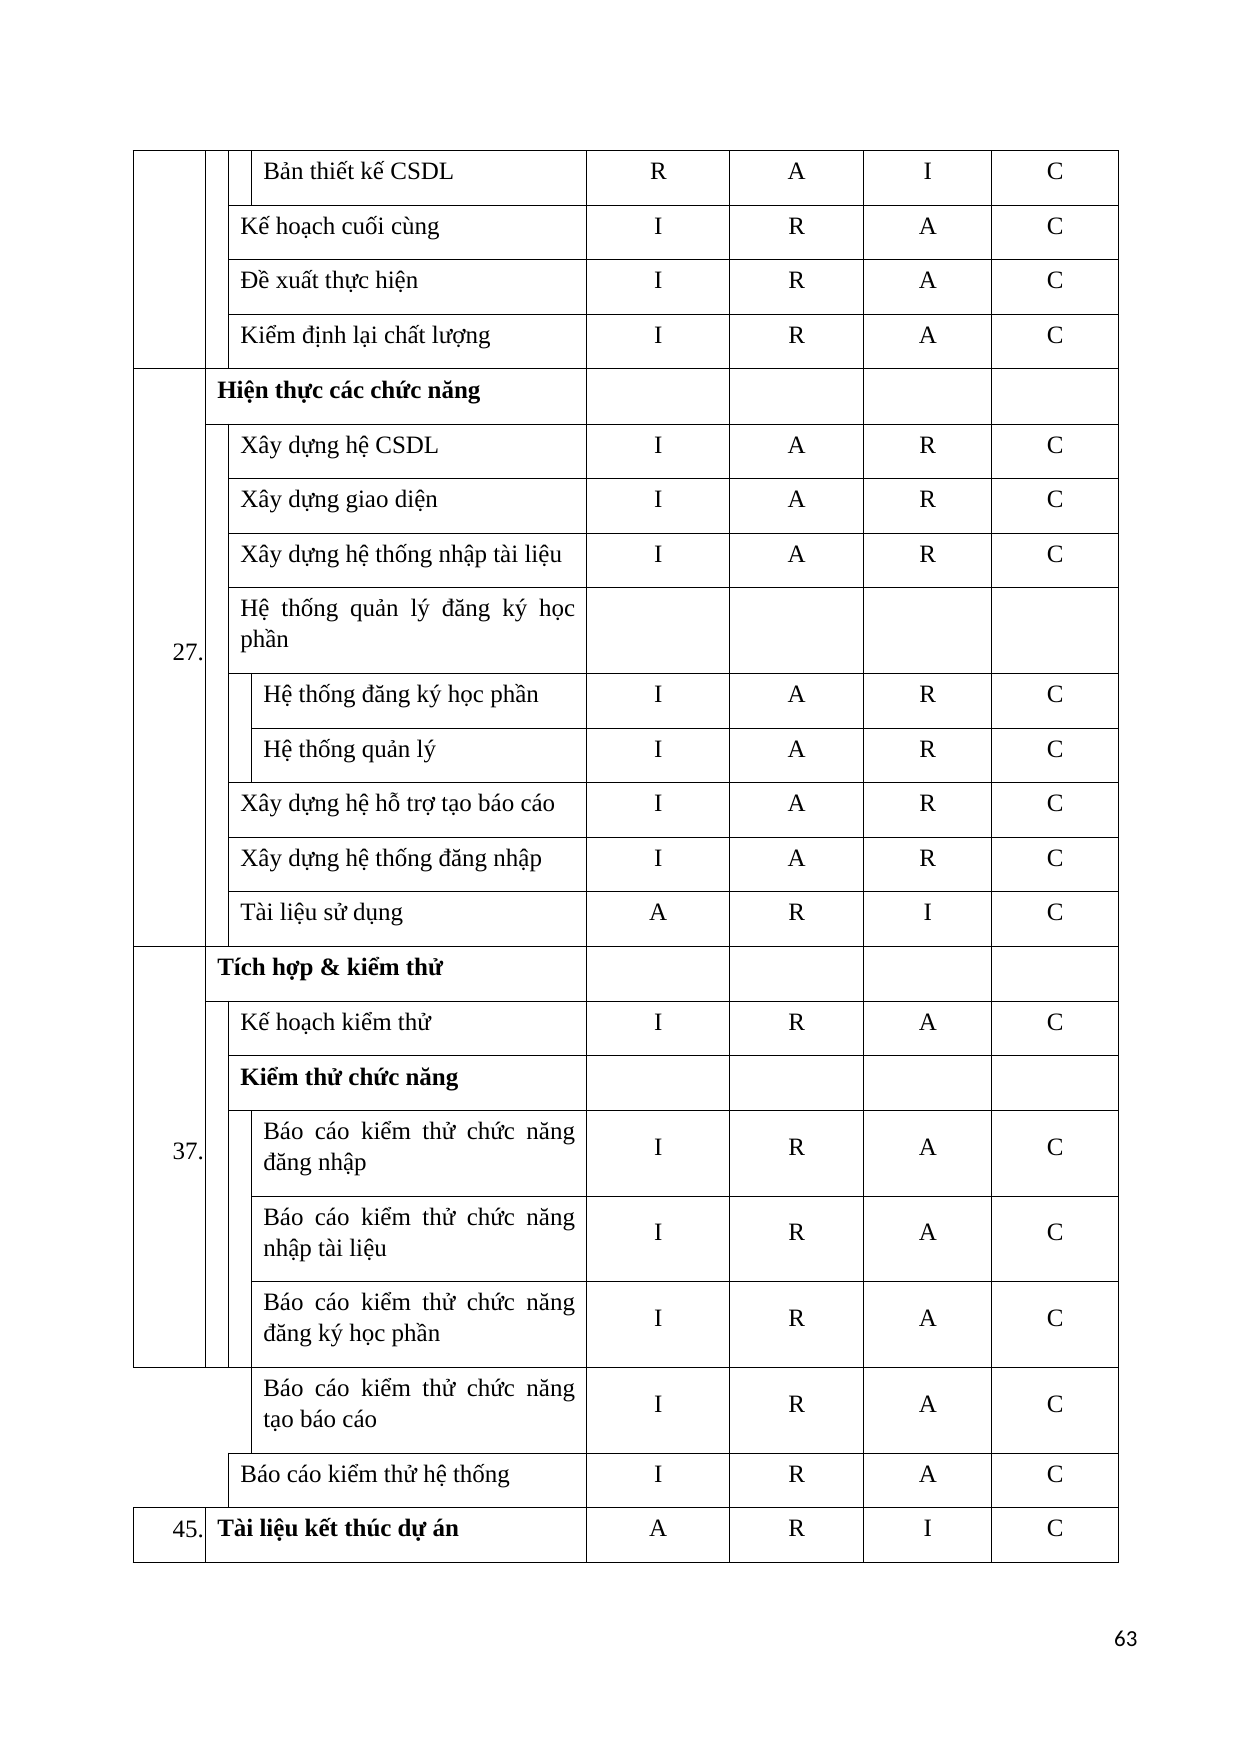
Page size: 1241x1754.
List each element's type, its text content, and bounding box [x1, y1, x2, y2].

table_cell [587, 369, 729, 423]
table_cell I [587, 674, 729, 727]
table_cell I [587, 534, 729, 587]
table_cell A [730, 729, 863, 782]
table_cell A [864, 1197, 991, 1281]
table_cell C [992, 534, 1118, 587]
table_cell A [864, 1111, 991, 1196]
table_cell Báo cáo kiểm thử chức năng tạo báo cáo [252, 1368, 586, 1452]
table_cell [134, 947, 205, 1367]
table_cell Báo cáo kiểm thử chức năng đăng nhập [252, 1111, 586, 1196]
table_cell C [992, 1282, 1118, 1367]
table_cell [730, 588, 863, 673]
table_cell [730, 1056, 863, 1110]
table_cell R [730, 260, 863, 314]
table_cell C [992, 425, 1118, 478]
table_cell Kế hoạch cuối cùng [229, 206, 586, 259]
table_cell [587, 588, 729, 673]
table_cell C [992, 1111, 1118, 1196]
table_cell R [730, 1368, 863, 1452]
table_cell [864, 1056, 991, 1110]
table_cell Hiện thực các chức năng [206, 369, 586, 423]
table_cell I [587, 206, 729, 259]
table_cell A [730, 838, 863, 891]
table_cell R [864, 534, 991, 587]
table_cell C [992, 783, 1118, 837]
table_cell A [864, 1454, 991, 1507]
table_cell Bản thiết kế CSDL [252, 151, 586, 204]
table_cell C [992, 479, 1118, 533]
table_cell A [864, 1002, 991, 1055]
table_cell R [730, 1508, 863, 1562]
table_cell I [587, 479, 729, 533]
table_cell Xây dựng hệ thống đăng nhập [229, 838, 586, 891]
table_cell A [864, 1368, 991, 1452]
table_cell Báo cáo kiểm thử chức năng đăng ký học phần [252, 1282, 586, 1367]
table_cell [730, 369, 863, 423]
table_cell Đề xuất thực hiện [229, 260, 586, 314]
table_cell A [730, 783, 863, 837]
table_cell I [587, 1002, 729, 1055]
table_cell I [587, 838, 729, 891]
table_cell A [587, 892, 729, 946]
table_cell [587, 1056, 729, 1110]
table_cell A [864, 1282, 991, 1367]
table_cell [587, 947, 729, 1001]
table_cell [992, 588, 1118, 673]
table_cell Tích hợp & kiểm thử [206, 947, 586, 1001]
table_cell I [587, 260, 729, 314]
table_cell C [992, 315, 1118, 368]
table_cell [206, 1002, 228, 1367]
table_cell I [587, 315, 729, 368]
table_cell R [730, 206, 863, 259]
table_cell R [864, 425, 991, 478]
table_cell R [864, 479, 991, 533]
table_cell I [587, 1197, 729, 1281]
table_cell I [587, 1454, 729, 1507]
table_cell R [864, 674, 991, 727]
table_cell I [587, 1111, 729, 1196]
table_cell I [864, 892, 991, 946]
table_cell [992, 369, 1118, 423]
table_cell R [730, 1111, 863, 1196]
table_cell A [730, 425, 863, 478]
table_cell R [730, 1002, 863, 1055]
table_cell [992, 947, 1118, 1001]
table_cell A [730, 479, 863, 533]
table_cell A [864, 260, 991, 314]
table_cell C [992, 206, 1118, 259]
table_cell Xây dựng hệ hỗ trợ tạo báo cáo [229, 783, 586, 837]
table_cell [229, 1111, 251, 1367]
table_cell I [587, 1368, 729, 1452]
table_cell C [992, 1197, 1118, 1281]
table_cell R [730, 1282, 863, 1367]
table_cell R [730, 892, 863, 946]
table_cell [864, 369, 991, 423]
table_cell Hệ thống quản lý đăng ký học phần [229, 588, 586, 673]
table_cell I [587, 425, 729, 478]
table_cell Xây dựng hệ thống nhập tài liệu [229, 534, 586, 587]
table_cell Kế hoạch kiểm thử [229, 1002, 586, 1055]
table_cell A [730, 151, 863, 204]
table_cell R [864, 838, 991, 891]
table_cell [864, 588, 991, 673]
table_cell Báo cáo kiểm thử chức năng nhập tài liệu [252, 1197, 586, 1281]
table_cell R [864, 783, 991, 837]
table_cell C [992, 1368, 1118, 1452]
table_cell I [587, 783, 729, 837]
table_cell [730, 947, 863, 1001]
table_cell [229, 674, 251, 782]
table_cell R [730, 315, 863, 368]
table_cell C [992, 838, 1118, 891]
table_cell C [992, 1002, 1118, 1055]
table_cell C [992, 151, 1118, 204]
table_cell R [730, 1454, 863, 1507]
table_cell A [730, 534, 863, 587]
table_cell Tài liệu sử dụng [229, 892, 586, 946]
table_cell C [992, 1454, 1118, 1507]
table_cell I [587, 1282, 729, 1367]
table_cell Báo cáo kiểm thử hệ thống [229, 1454, 586, 1507]
table_cell A [587, 1508, 729, 1562]
table_cell [206, 425, 228, 946]
table_cell R [864, 729, 991, 782]
table_cell [864, 947, 991, 1001]
table_cell A [730, 674, 863, 727]
table_cell Xây dựng hệ CSDL [229, 425, 586, 478]
table_cell Kiểm thử chức năng [229, 1056, 586, 1110]
table_cell Hệ thống đăng ký học phần [252, 674, 586, 727]
table_cell R [730, 1197, 863, 1281]
table_cell I [864, 151, 991, 204]
table_cell A [864, 315, 991, 368]
table_cell Tài liệu kết thúc dự án [206, 1508, 586, 1562]
table_cell C [992, 729, 1118, 782]
table_cell Kiểm định lại chất lượng [229, 315, 586, 368]
table_cell [134, 1508, 205, 1562]
table_cell [134, 369, 205, 946]
table_cell [992, 1056, 1118, 1110]
table_cell C [992, 260, 1118, 314]
table_cell Xây dựng giao diện [229, 479, 586, 533]
table_cell C [992, 1508, 1118, 1562]
table_cell R [587, 151, 729, 204]
table_cell C [992, 674, 1118, 727]
table_cell A [864, 206, 991, 259]
table_cell I [864, 1508, 991, 1562]
table_cell Hệ thống quản lý [252, 729, 586, 782]
table_cell I [587, 729, 729, 782]
table_cell C [992, 892, 1118, 946]
